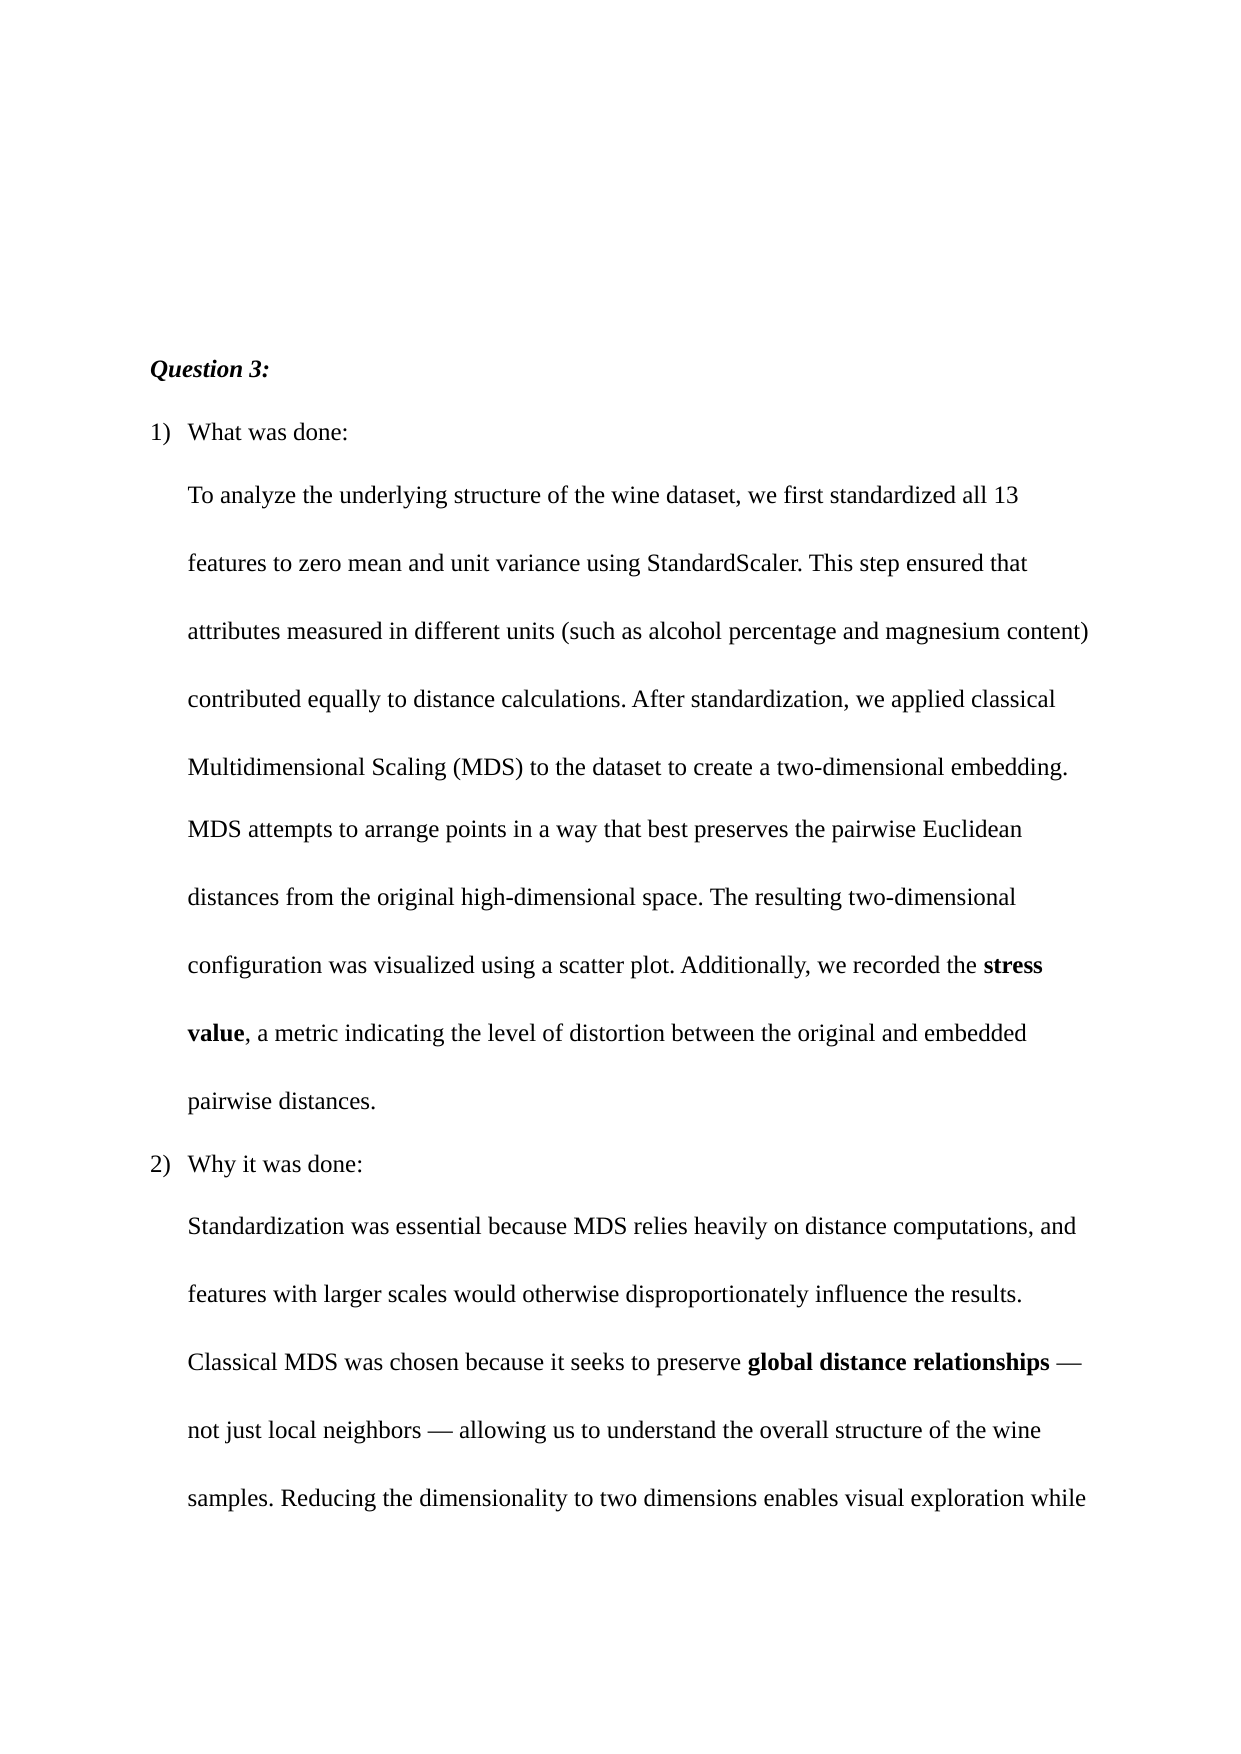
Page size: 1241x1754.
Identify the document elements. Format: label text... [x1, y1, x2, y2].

text Question 3: [150, 352, 1090, 386]
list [187, 1209, 1090, 1514]
list What was done: [150, 415, 1090, 449]
list MDS attempts to arrange points in a way that best preserves the pairwise Euclidean distances from the original high-dimensional space. The resulting two-dimensional configuration was visualized using a scatter plot. Additionally, we recorded the stress value, a metric indicating the level of distortion between the original and embedded pairwise distances. [187, 812, 1090, 1117]
list To analyze the underlying structure of the wine dataset, we first standardized all 13 features to zero mean and unit variance using StandardScaler. This step ensured that attributes measured in different units (such as alcohol percentage and magnesium content) contributed equally to distance calculations. After standardization, we applied classical Multidimensional Scaling (MDS) to the dataset to create a two-dimensional embedding. [187, 477, 1090, 783]
list Why it was done: [150, 1146, 1090, 1180]
